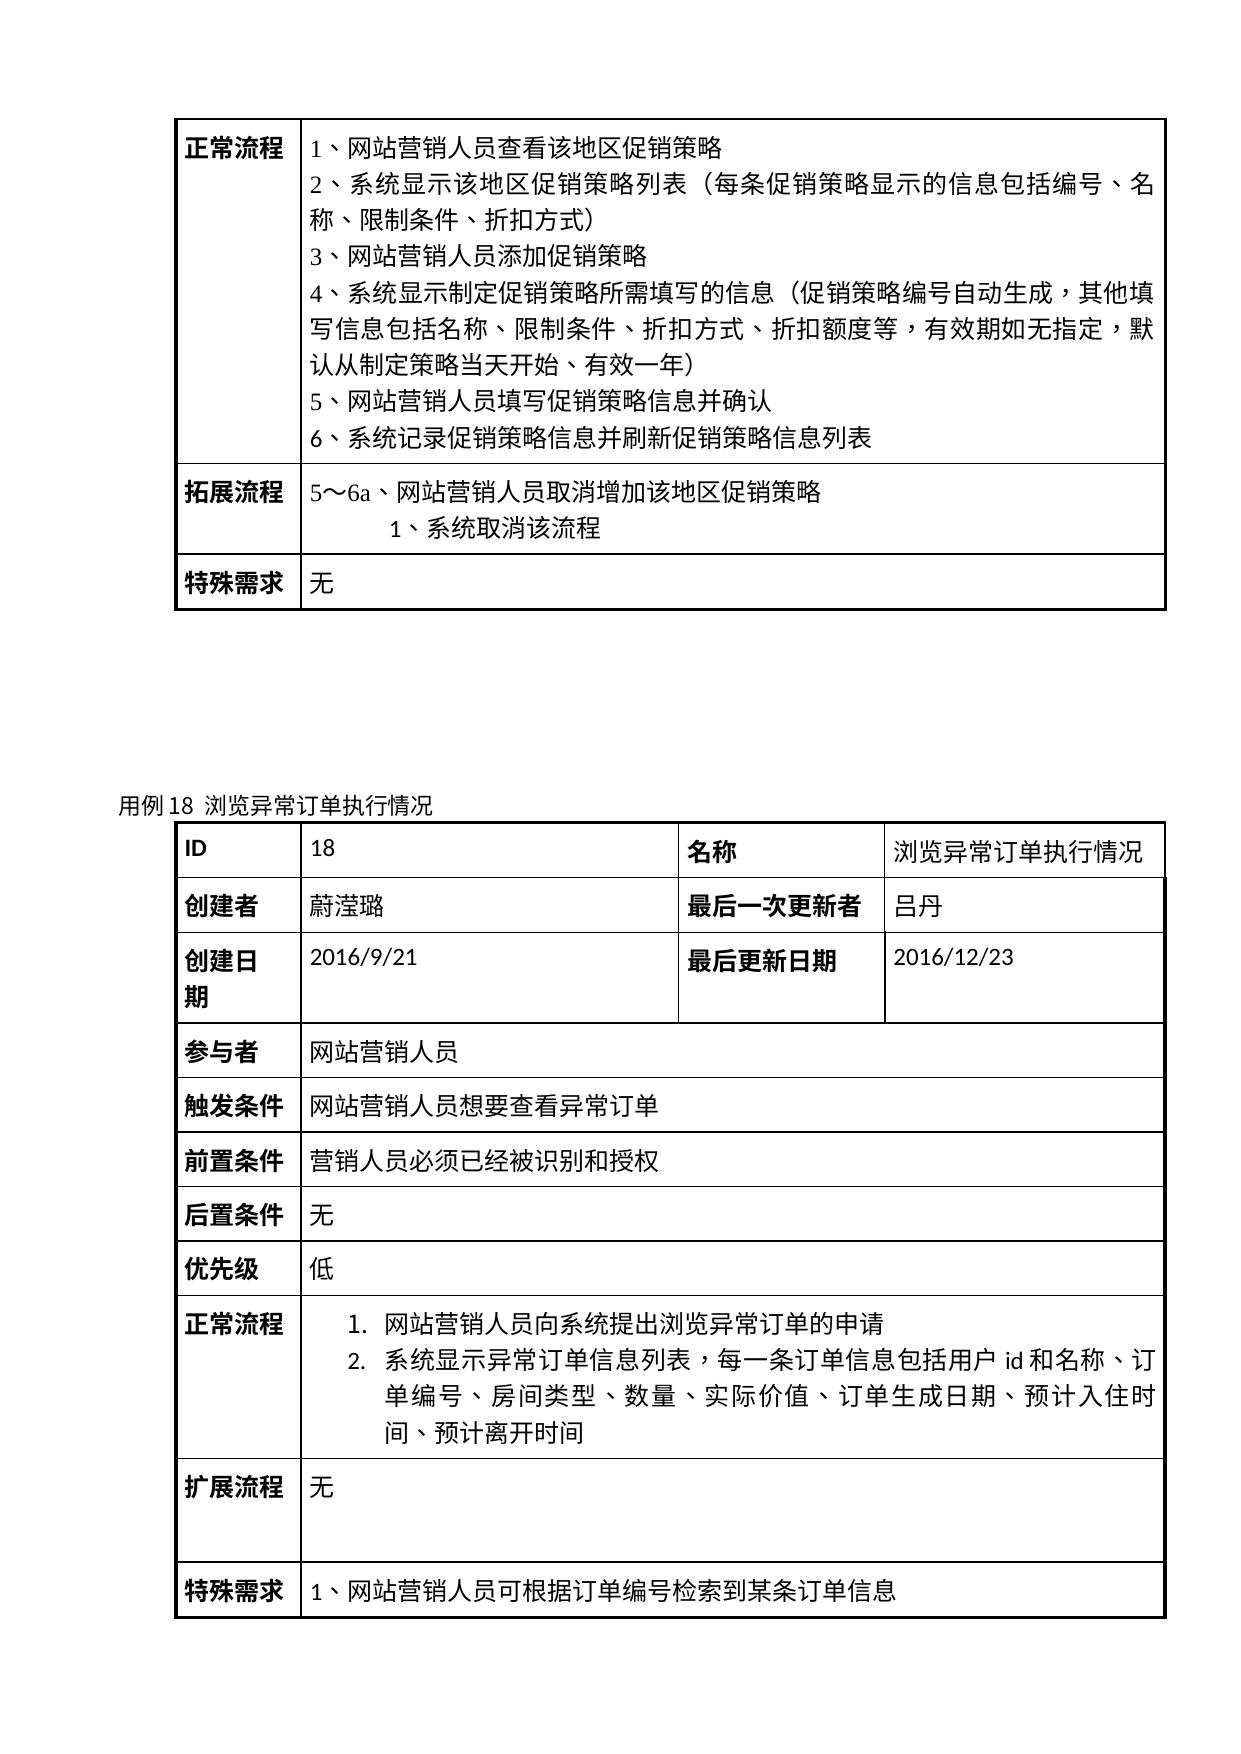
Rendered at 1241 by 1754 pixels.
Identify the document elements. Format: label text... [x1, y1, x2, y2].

table_cell 正常流程 [178, 120, 300, 463]
table_header 18 [302, 824, 678, 877]
table_cell 参与者 [178, 1024, 300, 1077]
table_cell 正常流程 [178, 1296, 300, 1458]
table_cell 创建者 [178, 878, 300, 931]
table_cell 优先级 [178, 1242, 300, 1294]
table_cell 吕丹 [885, 878, 1163, 931]
table_cell 2016/12/23 [886, 933, 1163, 1022]
table_cell 无 [302, 555, 1164, 608]
table_cell 网站营销人员想要查看异常订单 [302, 1078, 1163, 1131]
table_cell 1、网站营销人员可根据订单编号检索到某条订单信息 [302, 1563, 1163, 1616]
table_cell 营销人员必须已经被识别和授权 [302, 1133, 1163, 1186]
table_cell 拓展流程 [178, 464, 300, 553]
table_cell 1、网站营销人员查看该地区促销策略 2、系统显示该地区促销策略列表（每条促销策略显示的信息包括编号、名称、限制条件、折扣方式） 3、网站营销人员添加促销策略 4、系统显示制定促销策略所需填写的信息（促销策略编号自动生成，其他填写信息包括名称、限制条件、折扣方式、折扣额度等，有效期如无指定，默认从制定策略当天开始、有效一年） 5、网站营销人员填写促销策略信息并确认 6、系统记录促销策略信息并刷新促销策略信息列表 [302, 120, 1164, 463]
table_cell 无 [302, 1459, 1163, 1561]
table_cell 5～6a、网站营销人员取消增加该地区促销策略 1、系统取消该流程 [302, 464, 1164, 553]
table_cell 低 [302, 1242, 1163, 1294]
table_cell 特殊需求 [178, 555, 300, 608]
table_cell 特殊需求 [178, 1563, 300, 1616]
table_cell 后置条件 [178, 1187, 300, 1240]
table_cell 蔚滢璐 [302, 878, 678, 931]
text 用例18 浏览异常订单执行情况 [118, 788, 1122, 821]
table_cell 最后一次更新者 [679, 878, 884, 931]
table_cell 扩展流程 [178, 1459, 300, 1561]
table_cell 触发条件 [178, 1078, 300, 1131]
table_cell 2016/9/21 [302, 933, 678, 1022]
table_cell 无 [302, 1187, 1163, 1240]
table_cell 网站营销人员向系统提出浏览异常订单的申请 系统显示异常订单信息列表，每一条订单信息包括用户id和名称、订单编号、房间类型、数量、实际价值、订单生成日期、预计入住时间、预计离开时间 [302, 1296, 1163, 1458]
table_header 浏览异常订单执行情况 [885, 824, 1164, 877]
table_cell 网站营销人员 [302, 1024, 1163, 1077]
table_cell 最后更新日期 [679, 933, 884, 1022]
table_header 名称 [679, 824, 884, 877]
table_header ID [178, 824, 300, 877]
table_cell 前置条件 [178, 1133, 300, 1186]
table_cell 创建日期 [178, 933, 300, 1022]
